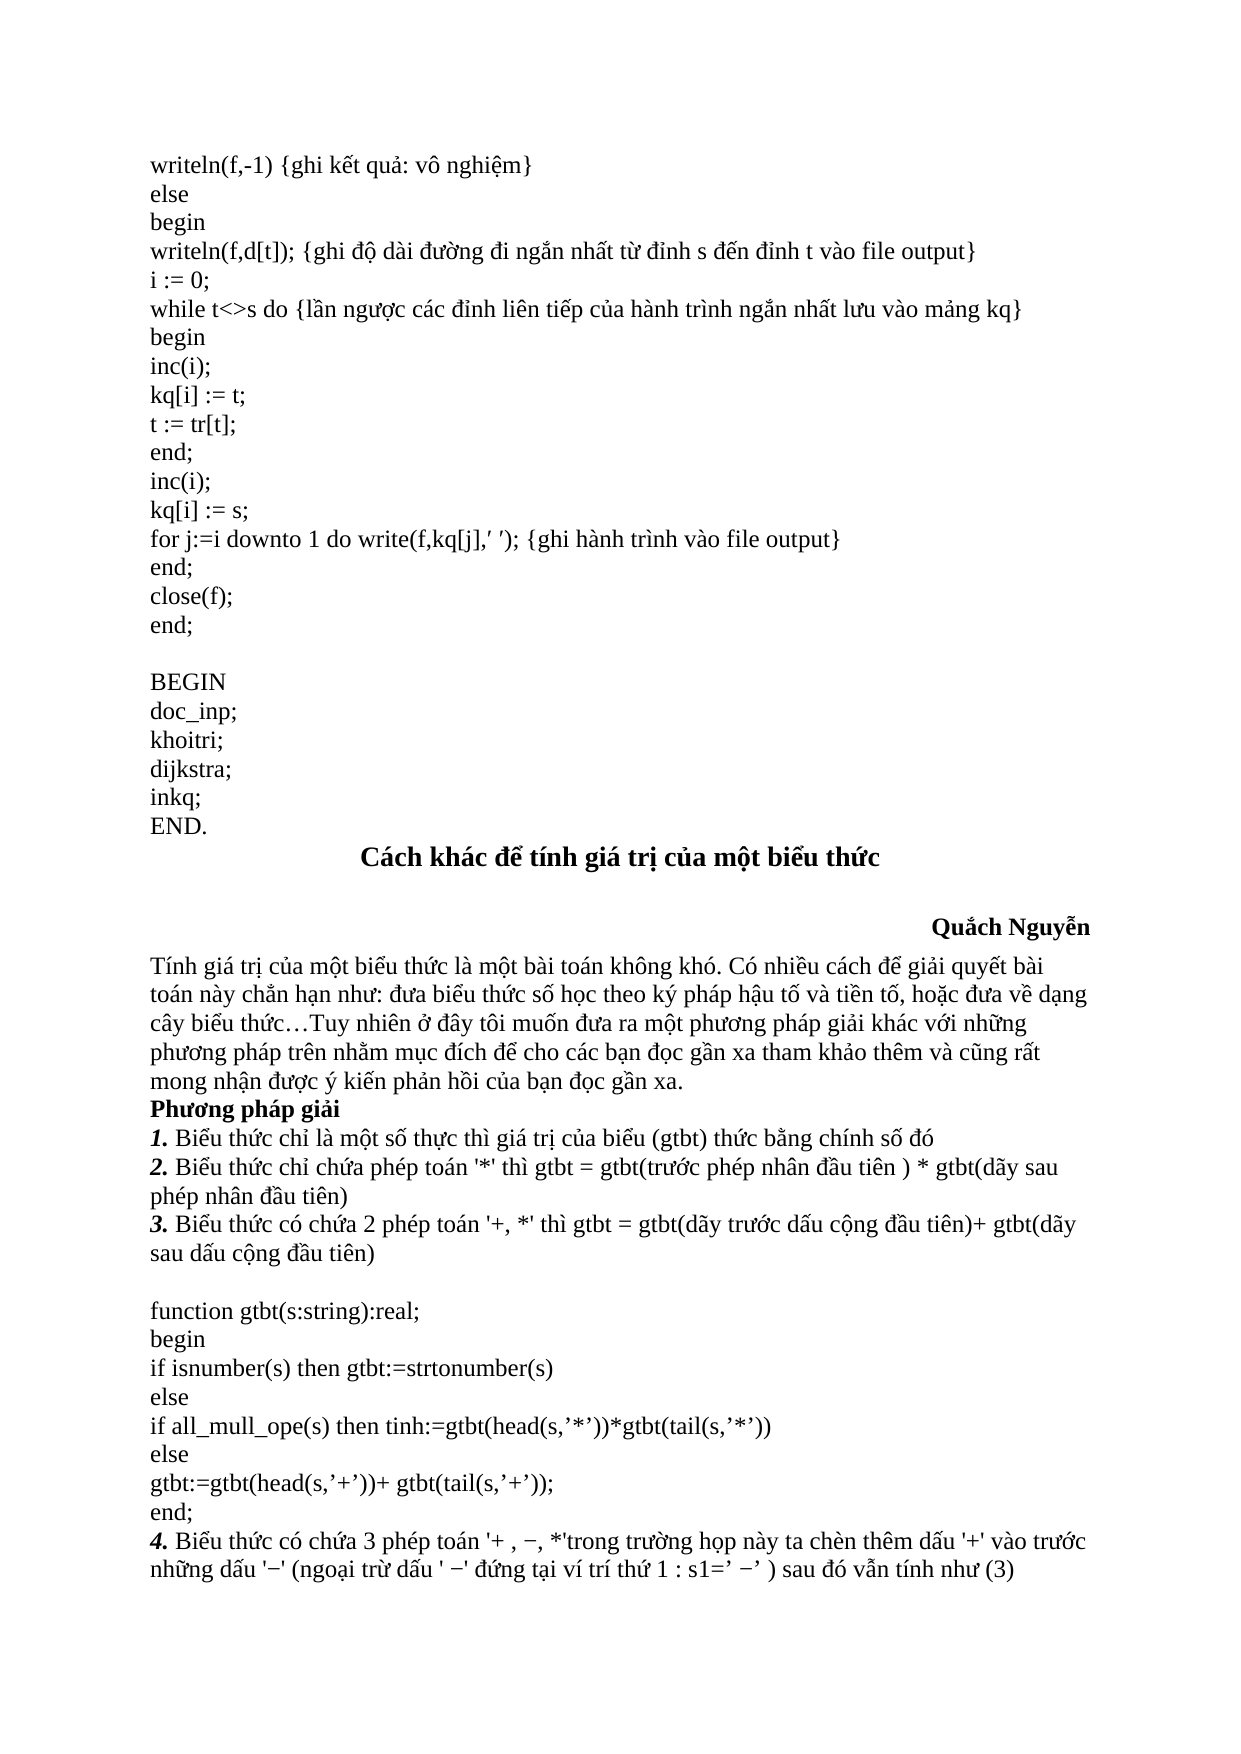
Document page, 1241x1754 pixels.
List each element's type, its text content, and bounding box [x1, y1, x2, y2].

text Quắch Nguyễn [150, 912, 1090, 940]
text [150, 150, 1090, 840]
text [150, 951, 1090, 1583]
text Cách khác để tính giá trị của một biểu thức [150, 840, 1090, 872]
